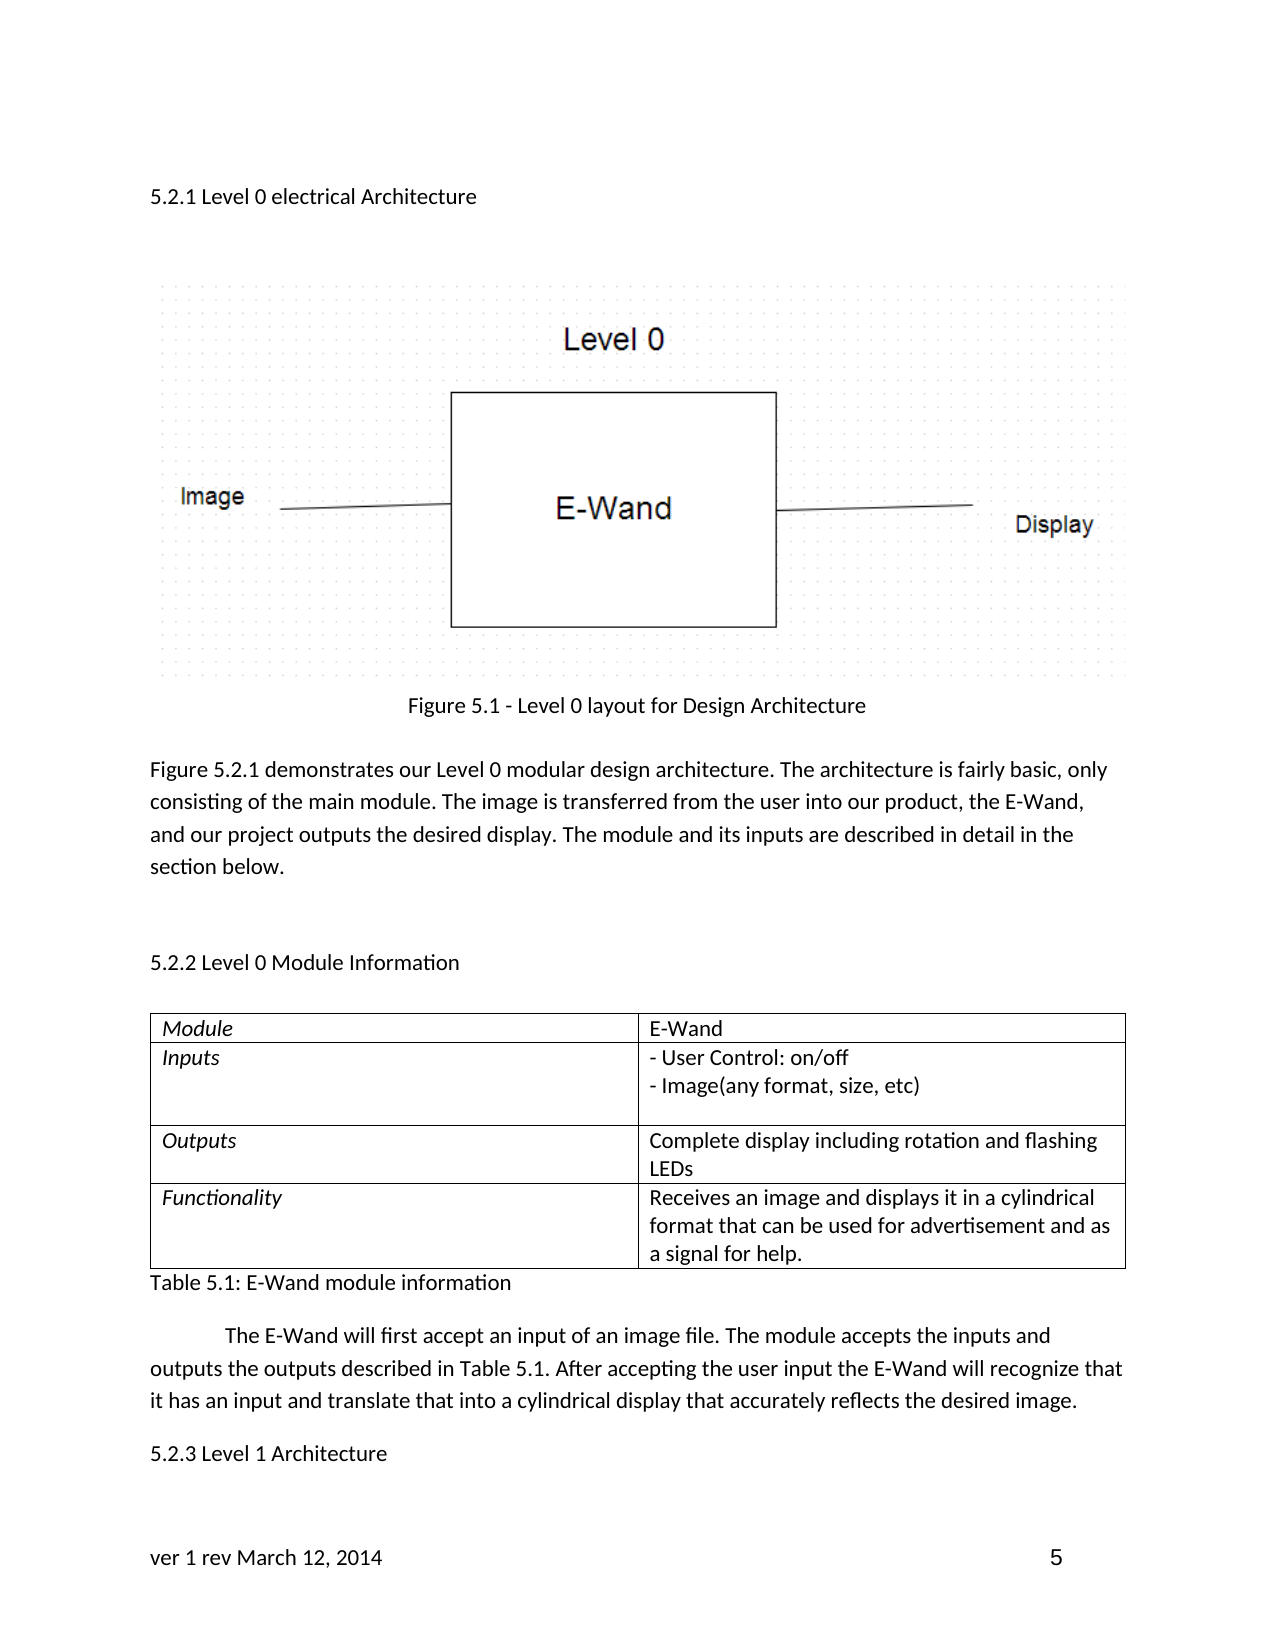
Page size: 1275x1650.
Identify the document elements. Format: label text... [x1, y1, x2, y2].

table_cell Functionality [151, 1184, 638, 1267]
table_header E-Wand [639, 1014, 1125, 1042]
table_header Module [151, 1014, 638, 1042]
table_cell Complete display including rotation and flashing LEDs [639, 1126, 1125, 1182]
table_cell Receives an image and displays it in a cylindrical format that can be used for advertisement and as a signal for help. [639, 1184, 1125, 1267]
table_cell Inputs [151, 1043, 638, 1125]
text 5.2.2 Level 0 Module Information [150, 948, 1125, 976]
text 5.2.3 Level 1 Architecture [150, 1439, 1125, 1467]
text Figure 5.1 - Level 0 layout for Design Architecture [150, 691, 1125, 719]
picture [150, 278, 1125, 687]
text The E-Wand will first accept an input of an image file. The module accepts the inputs and outputs the outputs described in Table 5.1. After accepting the user input the E-Wand will recognize that it has an input and translate that into a cylindrical display that accurately reflects the desired image. [150, 1322, 1125, 1414]
table_cell - User Control: on/off - Image(any format, size, etc) [639, 1043, 1125, 1125]
text 5.2.1 Level 0 electrical Architecture [150, 182, 1125, 210]
text Table 5.1: E-Wand module information [150, 1269, 1125, 1297]
text Figure 5.2.1 demonstrates our Level 0 modular design architecture. The architecture is fairly basic, only consisting of the main module. The image is transferred from the user into our product, the E-Wand, and our project outputs the desired display. The module and its inputs are described in detail in the section below. [150, 755, 1125, 880]
table_cell Outputs [151, 1126, 638, 1182]
